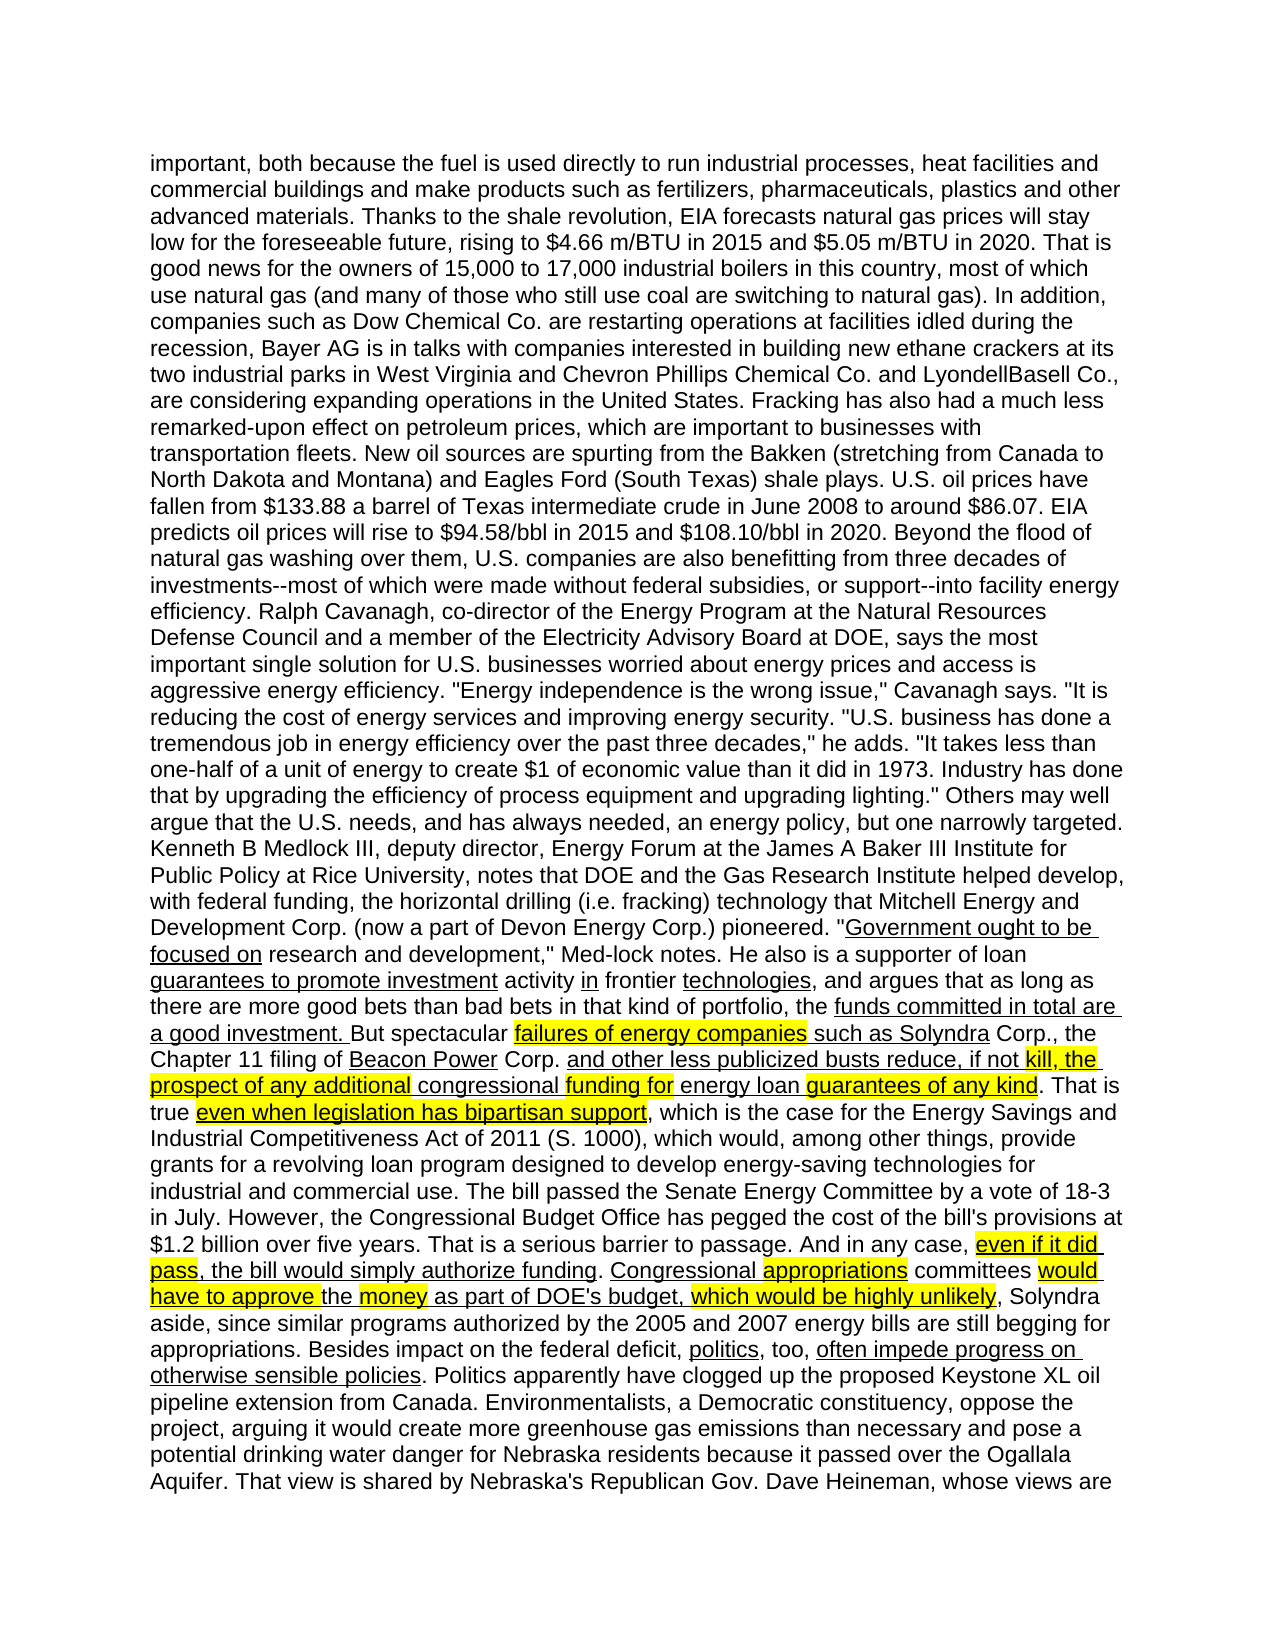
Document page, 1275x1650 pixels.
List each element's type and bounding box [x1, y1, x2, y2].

text [150, 150, 1125, 1494]
